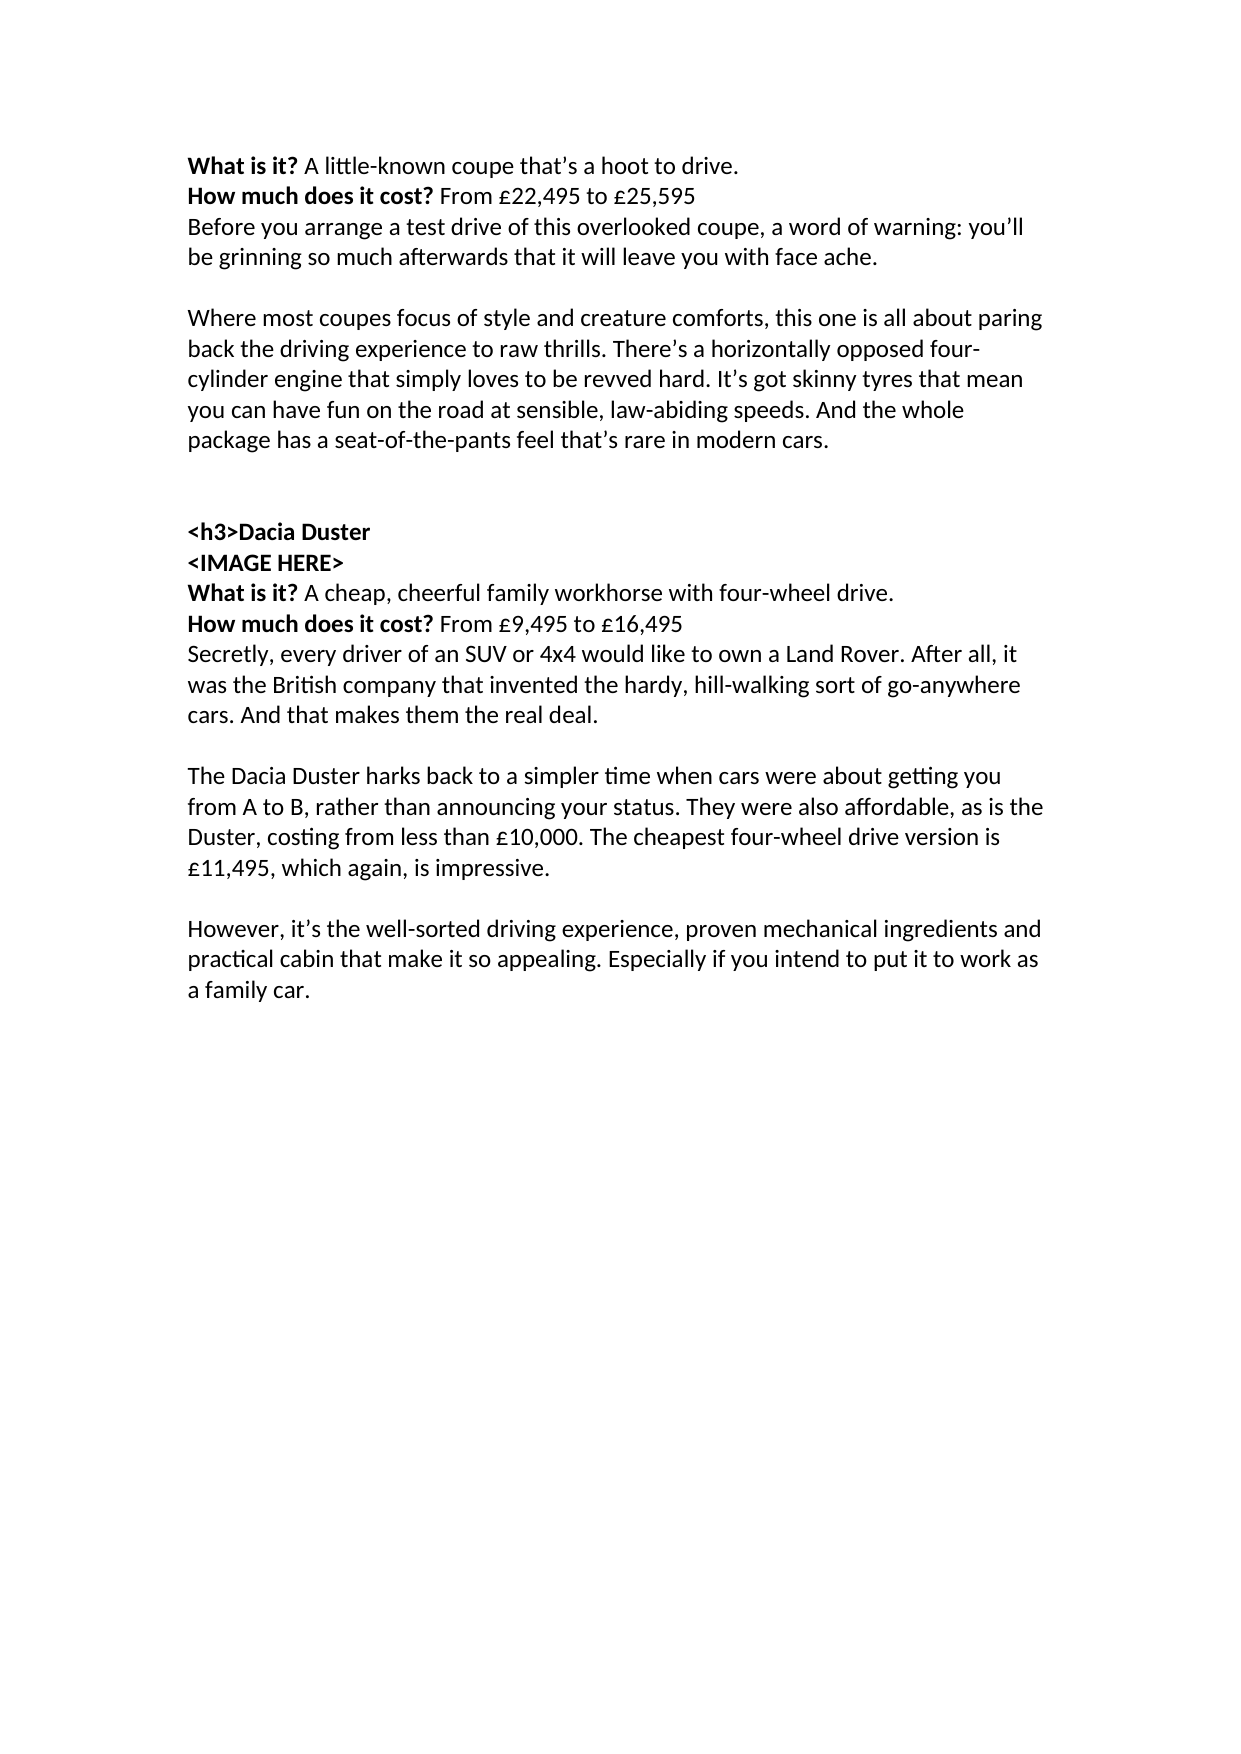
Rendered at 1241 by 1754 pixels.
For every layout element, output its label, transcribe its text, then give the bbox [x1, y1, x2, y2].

text <h3>Dacia Duster [187, 516, 1053, 547]
text What is it? A cheap, cheerful family workhorse with four-wheel drive. [187, 577, 1053, 608]
text Before you arrange a test drive of this overlooked coupe, a word of warning: you’ll be grinning so much afterwards that it will leave you with face ache. [187, 211, 1053, 272]
text The Dacia Duster harks back to a simpler time when cars were about getting you from A to B, rather than announcing your status. They were also affordable, as is the Duster, costing from less than £10,000. The cheapest four-wheel drive version is £11,495, which again, is impressive. [187, 760, 1053, 882]
text What is it? A little-known coupe that’s a hoot to drive. [187, 150, 1053, 181]
text How much does it cost? From £9,495 to £16,495 [187, 608, 1053, 638]
text Secretly, every driver of an SUV or 4x4 would like to own a Land Rover. After all, it was the British company that invented the hardy, hill-walking sort of go-anywhere cars. And that makes them the real deal. [187, 638, 1053, 730]
text However, it’s the well-sorted driving experience, proven mechanical ingredients and practical cabin that make it so appealing. Especially if you intend to put it to work as a family car. [187, 913, 1053, 1004]
text <IMAGE HERE> [187, 547, 1053, 577]
text Where most coupes focus of style and creature comforts, this one is all about paring back the driving experience to raw thrills. There’s a horizontally opposed four-cylinder engine that simply loves to be revved hard. It’s got skinny tyres that mean you can have fun on the road at sensible, law-abiding speeds. And the whole package has a seat-of-the-pants feel that’s rare in modern cars. [187, 303, 1053, 455]
text How much does it cost? From £22,495 to £25,595 [187, 181, 1053, 211]
